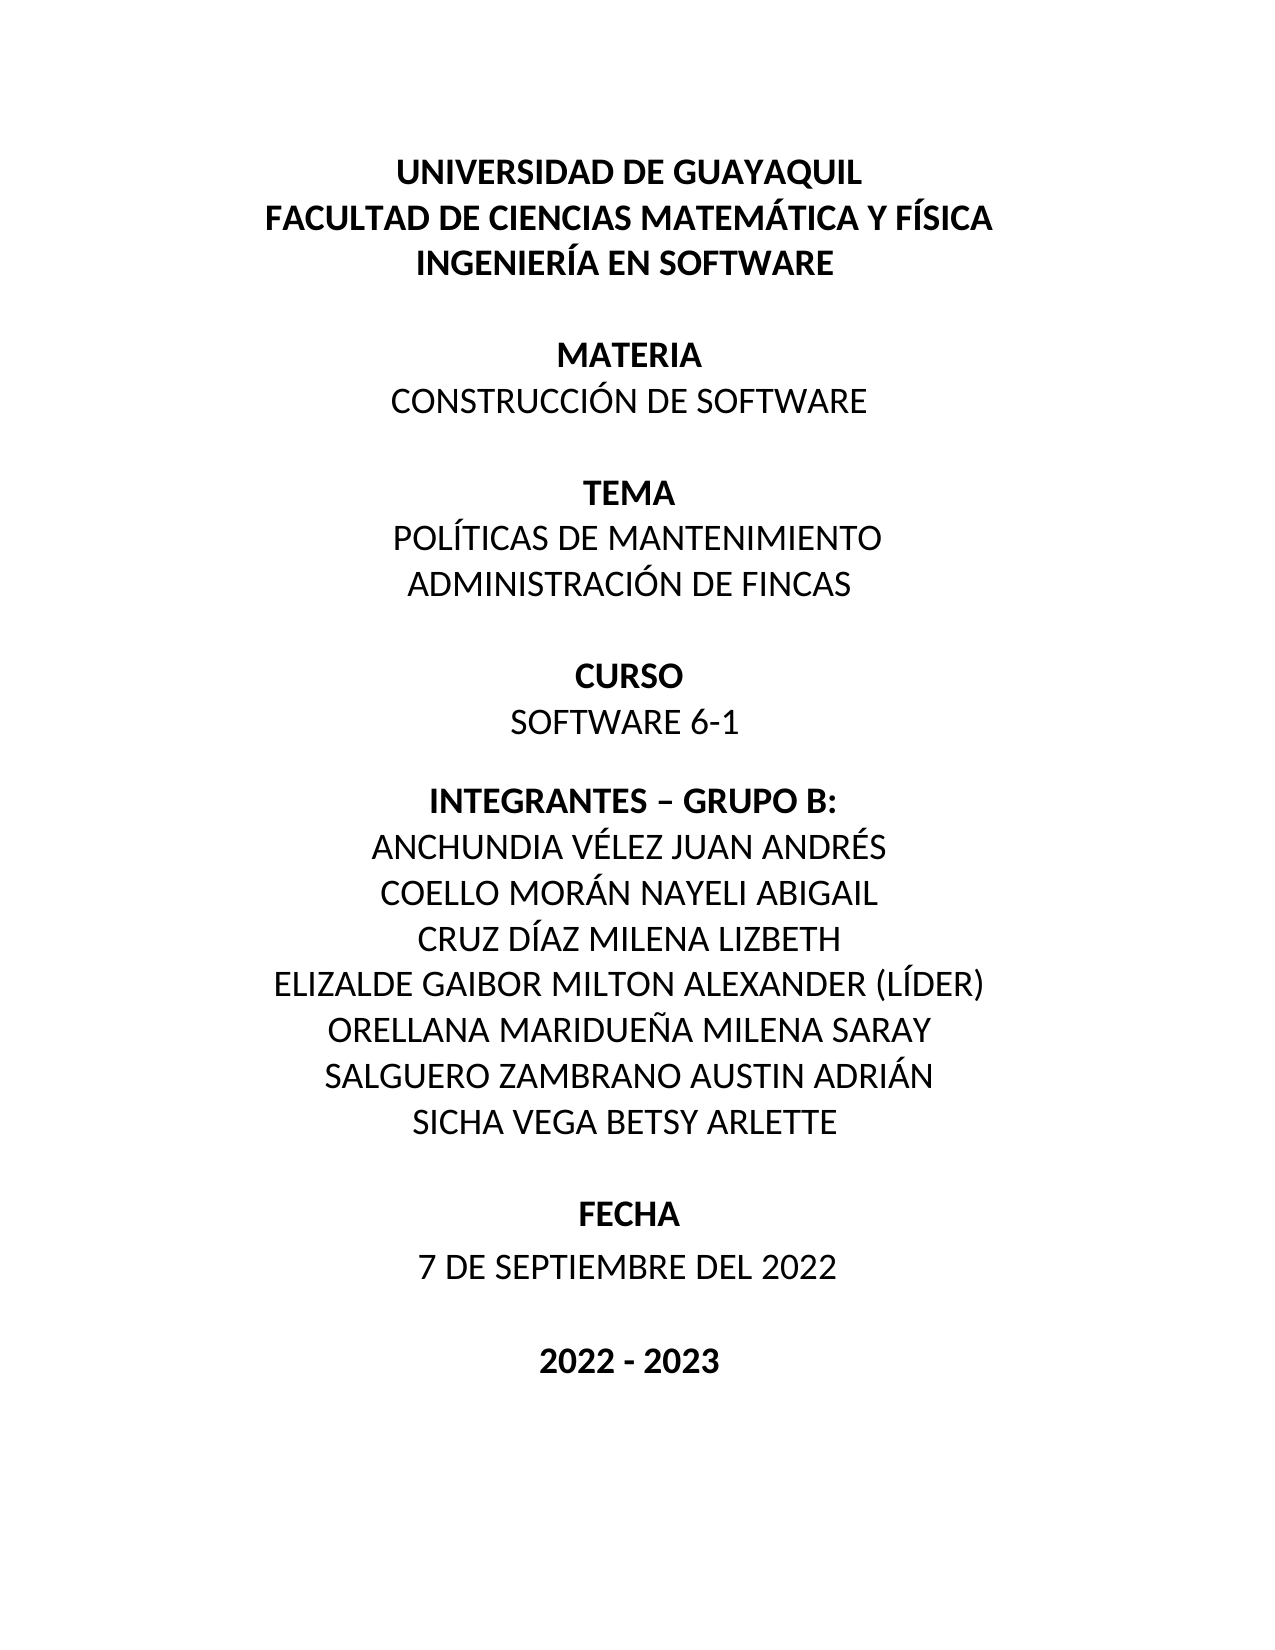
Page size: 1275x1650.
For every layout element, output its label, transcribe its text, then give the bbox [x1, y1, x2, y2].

text INGENIERÍA EN SOFTWARE [177, 239, 1098, 331]
text ANCHUNDIA VÉLEZ JUAN ANDRÉS [177, 823, 1098, 869]
text COELLO MORÁN NAYELI ABIGAIL [177, 869, 1098, 914]
text MATERIA [177, 331, 1098, 377]
text UNIVERSIDAD DE GUAYAQUIL FACULTAD DE CIENCIAS MATEMÁTICA Y FÍSICA [177, 148, 1098, 239]
text TEMA [177, 468, 1098, 514]
text CRUZ DÍAZ MILENA LIZBETH [177, 914, 1098, 960]
text SICHA VEGA BETSY ARLETTE [177, 1098, 1098, 1189]
text ELIZALDE GAIBOR MILTON ALEXANDER (LÍDER) [177, 960, 1098, 1006]
text SALGUERO ZAMBRANO AUSTIN ADRIÁN [177, 1052, 1098, 1098]
text POLÍTICAS DE MANTENIMIENTO [177, 514, 1098, 560]
text FECHA [177, 1189, 1098, 1235]
text ORELLANA MARIDUEÑA MILENA SARAY [177, 1006, 1098, 1052]
text ADMINISTRACIÓN DE FINCAS [177, 560, 1098, 652]
text SOFTWARE 6-1 INTEGRANTES – GRUPO B: [177, 698, 1098, 823]
text 7 DE SEPTIEMBRE DEL 2022 [177, 1235, 1098, 1337]
text CURSO [177, 652, 1098, 698]
text 2022 - 2023 [177, 1337, 1098, 1383]
text CONSTRUCCIÓN DE SOFTWARE [177, 377, 1098, 468]
